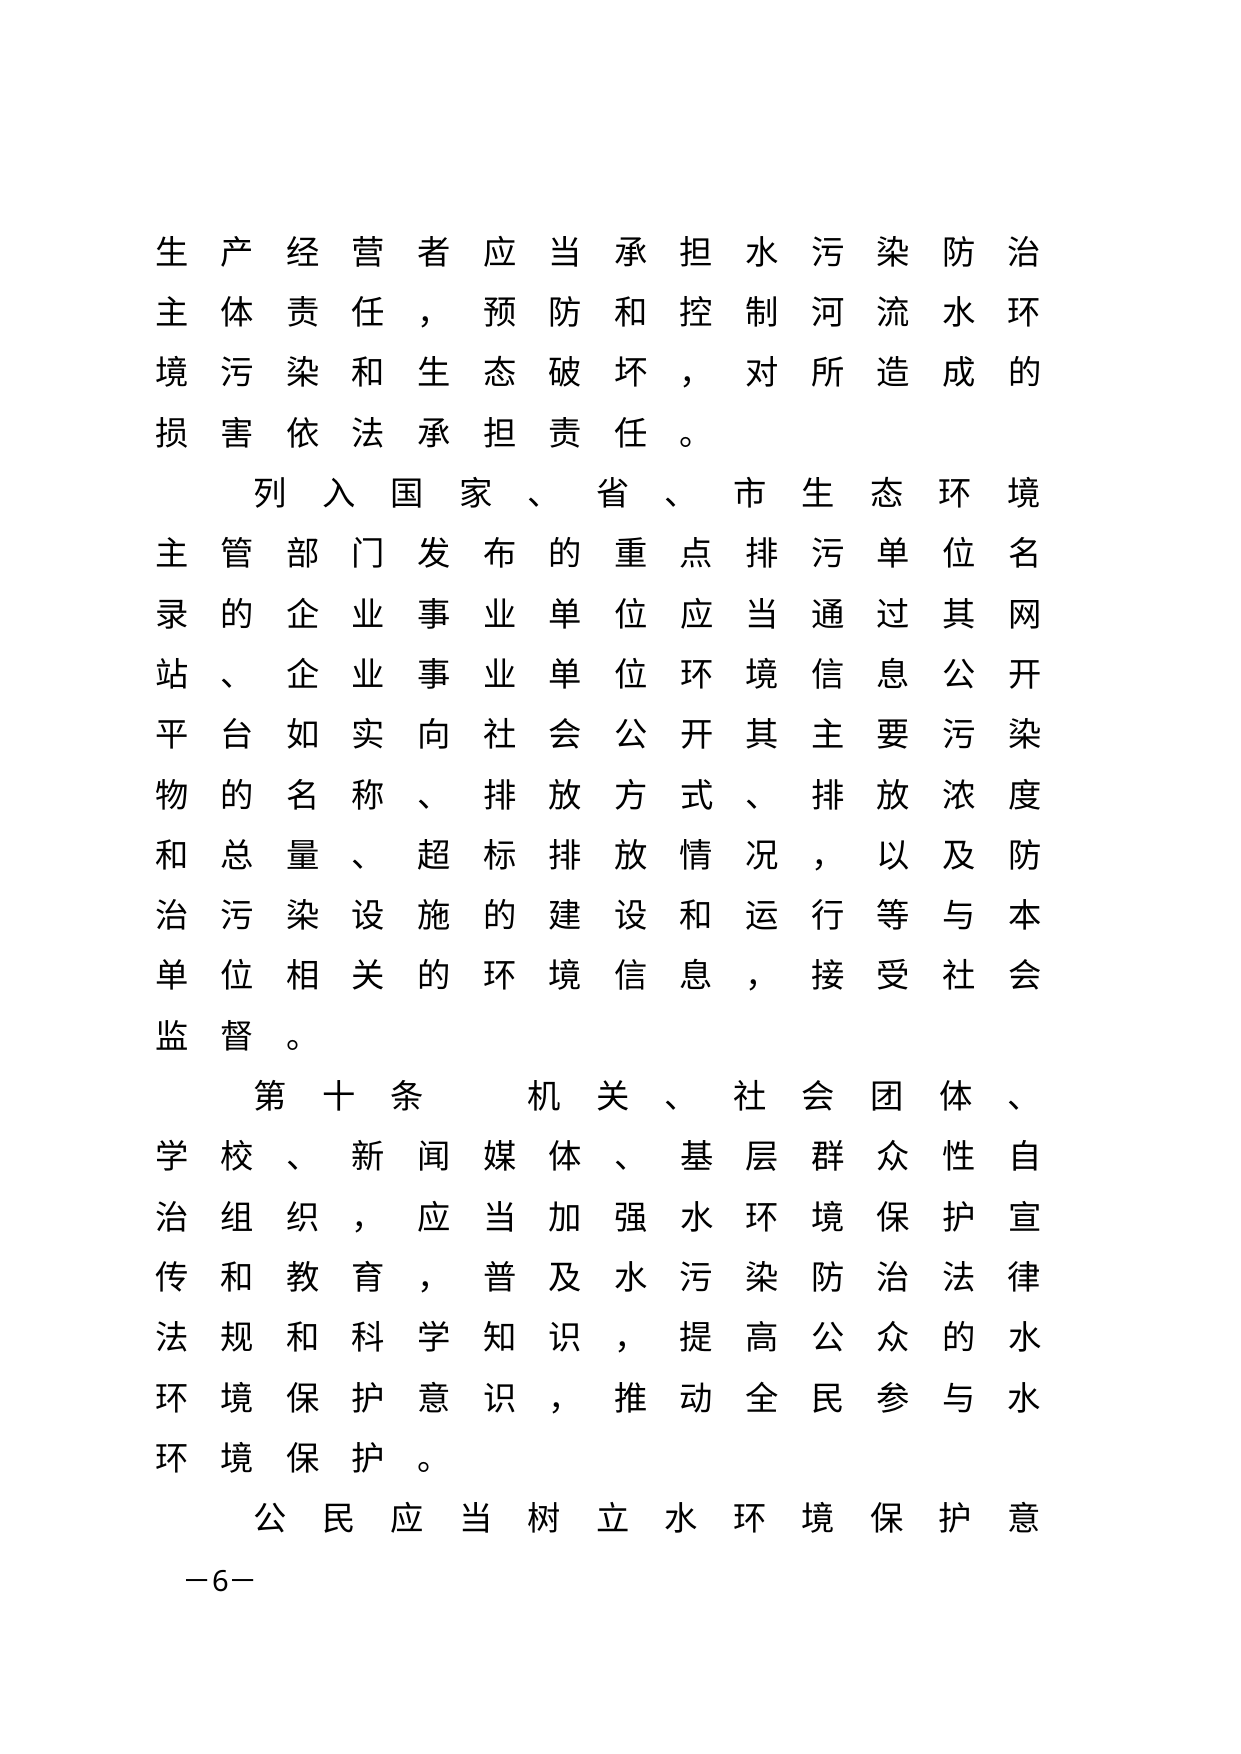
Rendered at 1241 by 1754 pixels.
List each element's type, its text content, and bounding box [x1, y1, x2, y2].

text 公民应当树立水环境保护意识，践行绿色低碳生活方式，自觉履行保护水环境的义务。 [155, 1486, 1073, 1546]
text 列入国家、省、市生态环境主管部门发布的重点排污单位名录的企业事业单位应当通过其网站、企业事业单位环境信息公开平台如实向社会公开其主要污染物的名称、排放方式、排放浓度和总量、超标排放情况，以及防治污染设施的建设和运行等与本单位相关的环境信息，接受社会监督。 [155, 461, 1073, 1064]
text 第九条 直接或者间接排放水污染物的企业事业单位和其他生产经营者应当承担水污染防治主体责任，预防和控制河流水环境污染和生态破坏，对所造成的损害依法承担责任。 [155, 219, 1073, 461]
text 第十条 机关、社会团体、学校、新闻媒体、基层群众性自治组织，应当加强水环境保护宣传和教育，普及水污染防治法律法规和科学知识，提高公众的水环境保护意识，推动全民参与水环境保护。 [155, 1064, 1073, 1486]
